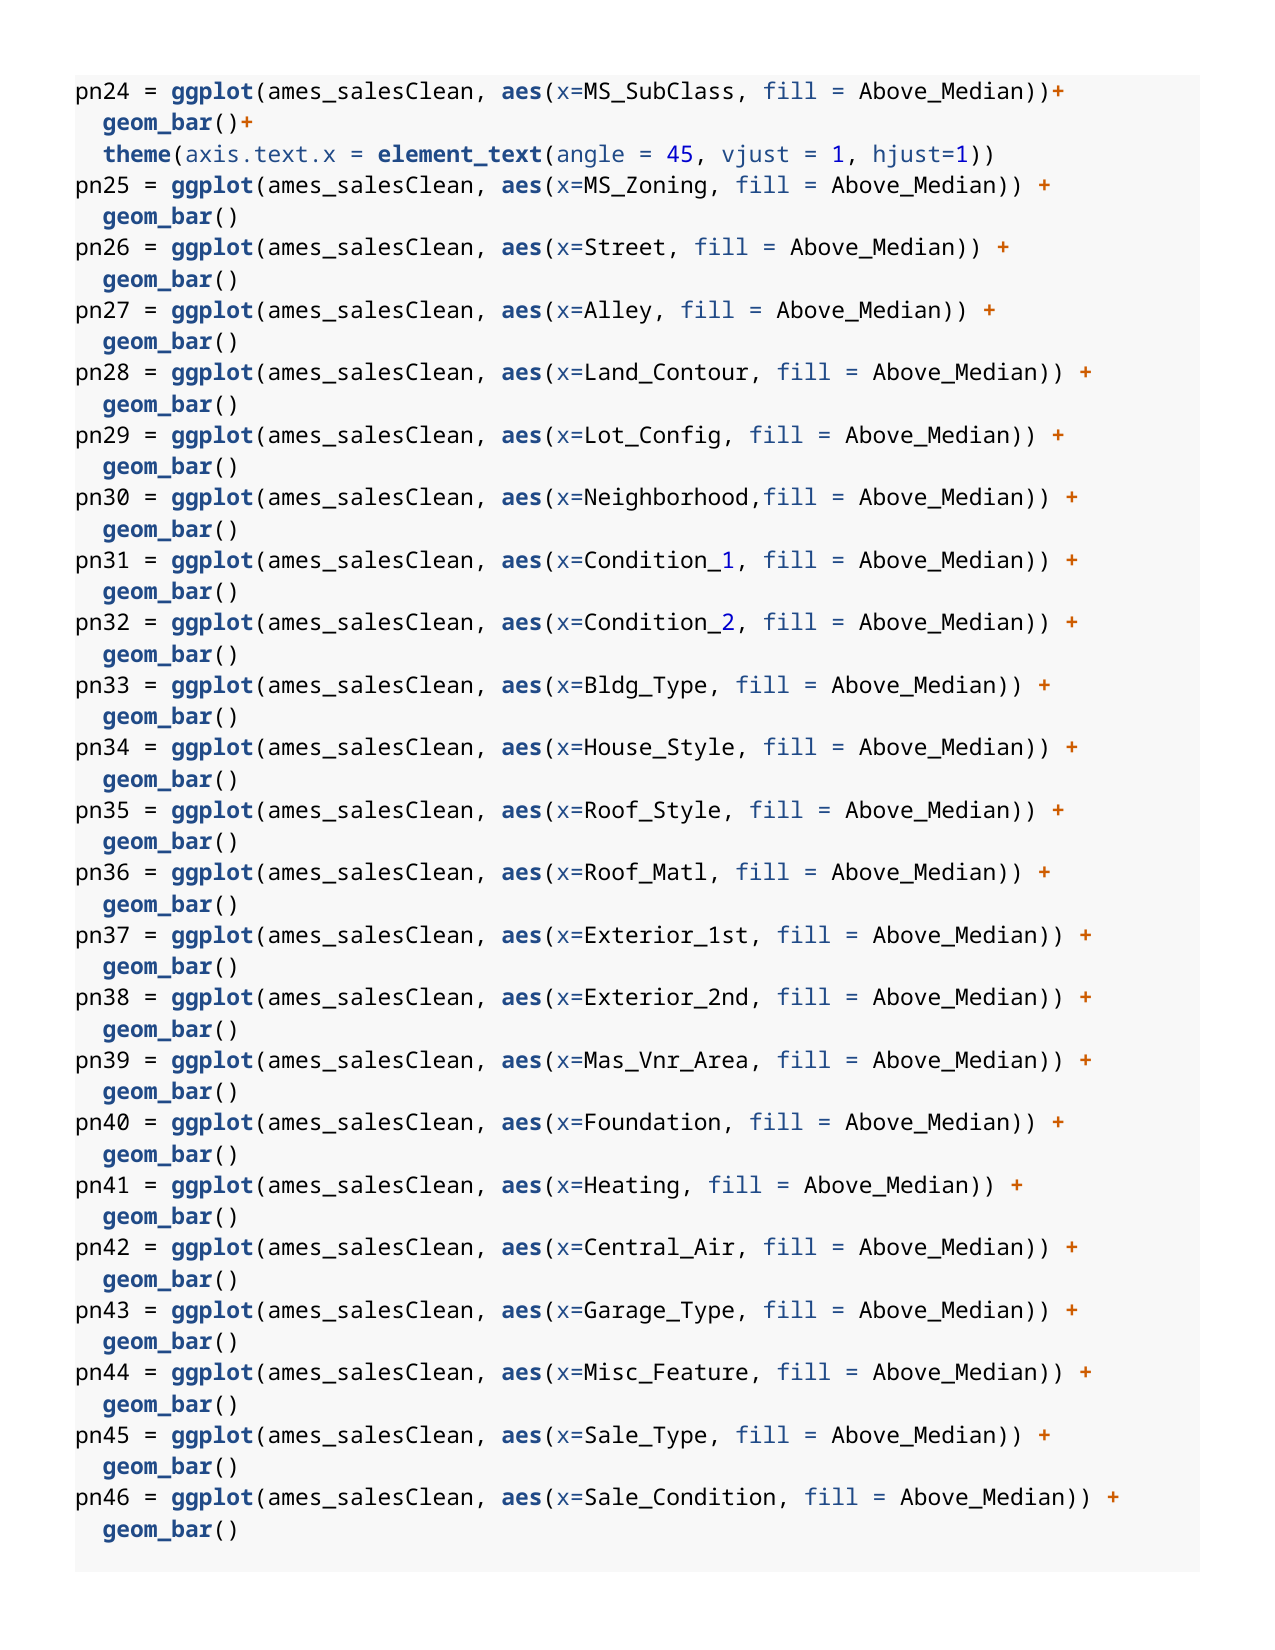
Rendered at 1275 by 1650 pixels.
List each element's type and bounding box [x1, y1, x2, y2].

text [75, 75, 1200, 1572]
